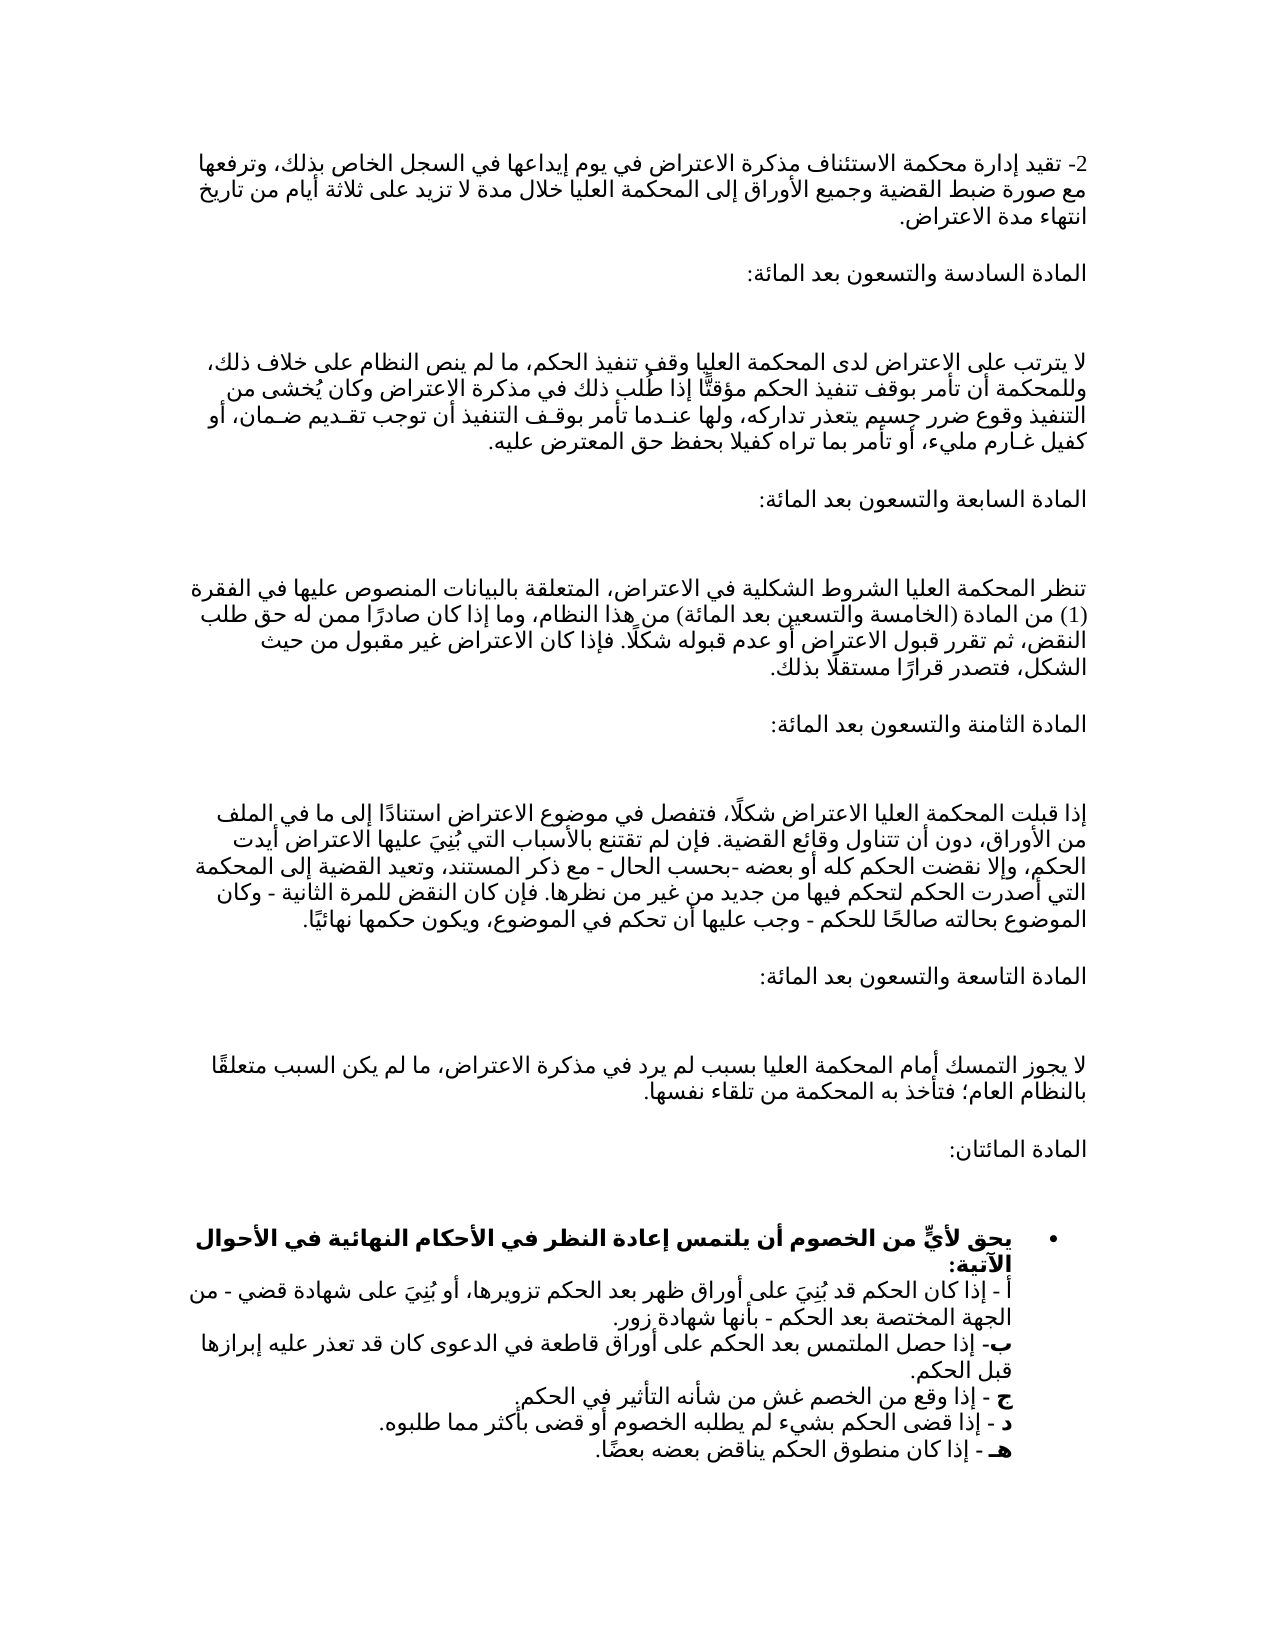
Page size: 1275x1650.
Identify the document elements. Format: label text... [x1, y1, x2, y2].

text تنظر المحكمة العليا الشروط الشكلية في الاعتراض، المتعلقة بالبيانات المنصوص عليها في الفقرة (1) من المادة (الخامسة والتسعين بعد المائة) من هذا النظام، وما إذا كان صادرًا ممن له حق طلب النقض، ثم تقرر قبول الاعتراض أو عدم قبوله شكلًا. فإذا كان الاعتراض غير مقبول من حيث الشكل، فتصدر قرارًا مستقلًا بذلك. [187, 575, 1087, 680]
text المادة السابعة والتسعون بعد المائة: [187, 486, 1087, 512]
text إذا قبلت المحكمة العليا الاعتراض شكلًا، فتفصل في موضوع الاعتراض استنادًا إلى ما في الملف من الأوراق، دون أن تتناول وقائع القضية. فإن لم تقتنع بالأسباب التي بُنِيَ عليها الاعتراض أيدت الحكم، وإلا نقضت الحكم كله أو بعضه -بحسب الحال - مع ذكر المستند، وتعيد القضية إلى المحكمة التي أصدرت الحكم لتحكم فيها من جديد من غير من نظرها. فإن كان النقض للمرة الثانية - وكان الموضوع بحالته صالحًا للحكم - وجب عليها أن تحكم في الموضوع، ويكون حكمها نهائيًا. [187, 800, 1087, 932]
text المادة السادسة والتسعون بعد المائة: [187, 260, 1087, 287]
text لا يترتب على الاعتراض لدى المحكمة العليا وقف تنفيذ الحكم، ما لم ينص النظام على خلاف ذلك، وللمحكمة أن تأمر بوقف تنفيذ الحكم مؤقتًّا إذا طُلب ذلك في مذكرة الاعتراض وكان يُخشى من التنفيذ وقوع ضرر جسيم يتعذر تداركه، ولها عنـدما تأمر بوقـف التنفيذ أن توجب تقـديم ضـمان، أو كفيل غـارم مليء، أو تأمر بما تراه كفيلا بحفظ حق المعترض عليه. [187, 349, 1087, 454]
text لا يجوز التمسك أمام المحكمة العليا بسبب لم يرد في مذكرة الاعتراض، ما لم يكن السبب متعلقًا بالنظام العام؛ فتأخذ به المحكمة من تلقاء نفسها. [187, 1052, 1087, 1105]
text المادة التاسعة والتسعون بعد المائة: [187, 963, 1087, 989]
text 2- تقيد إدارة محكمة الاستئناف مذكرة الاعتراض في يوم إيداعها في السجل الخاص بذلك، وترفعها مع صورة ضبط القضية وجميع الأوراق إلى المحكمة العليا خلال مدة لا تزيد على ثلاثة أيام من تاريخ انتهاء مدة الاعتراض. [187, 150, 1087, 229]
text المادة المائتان: [187, 1136, 1087, 1162]
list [187, 1225, 1050, 1462]
text المادة الثامنة والتسعون بعد المائة: [187, 711, 1087, 738]
